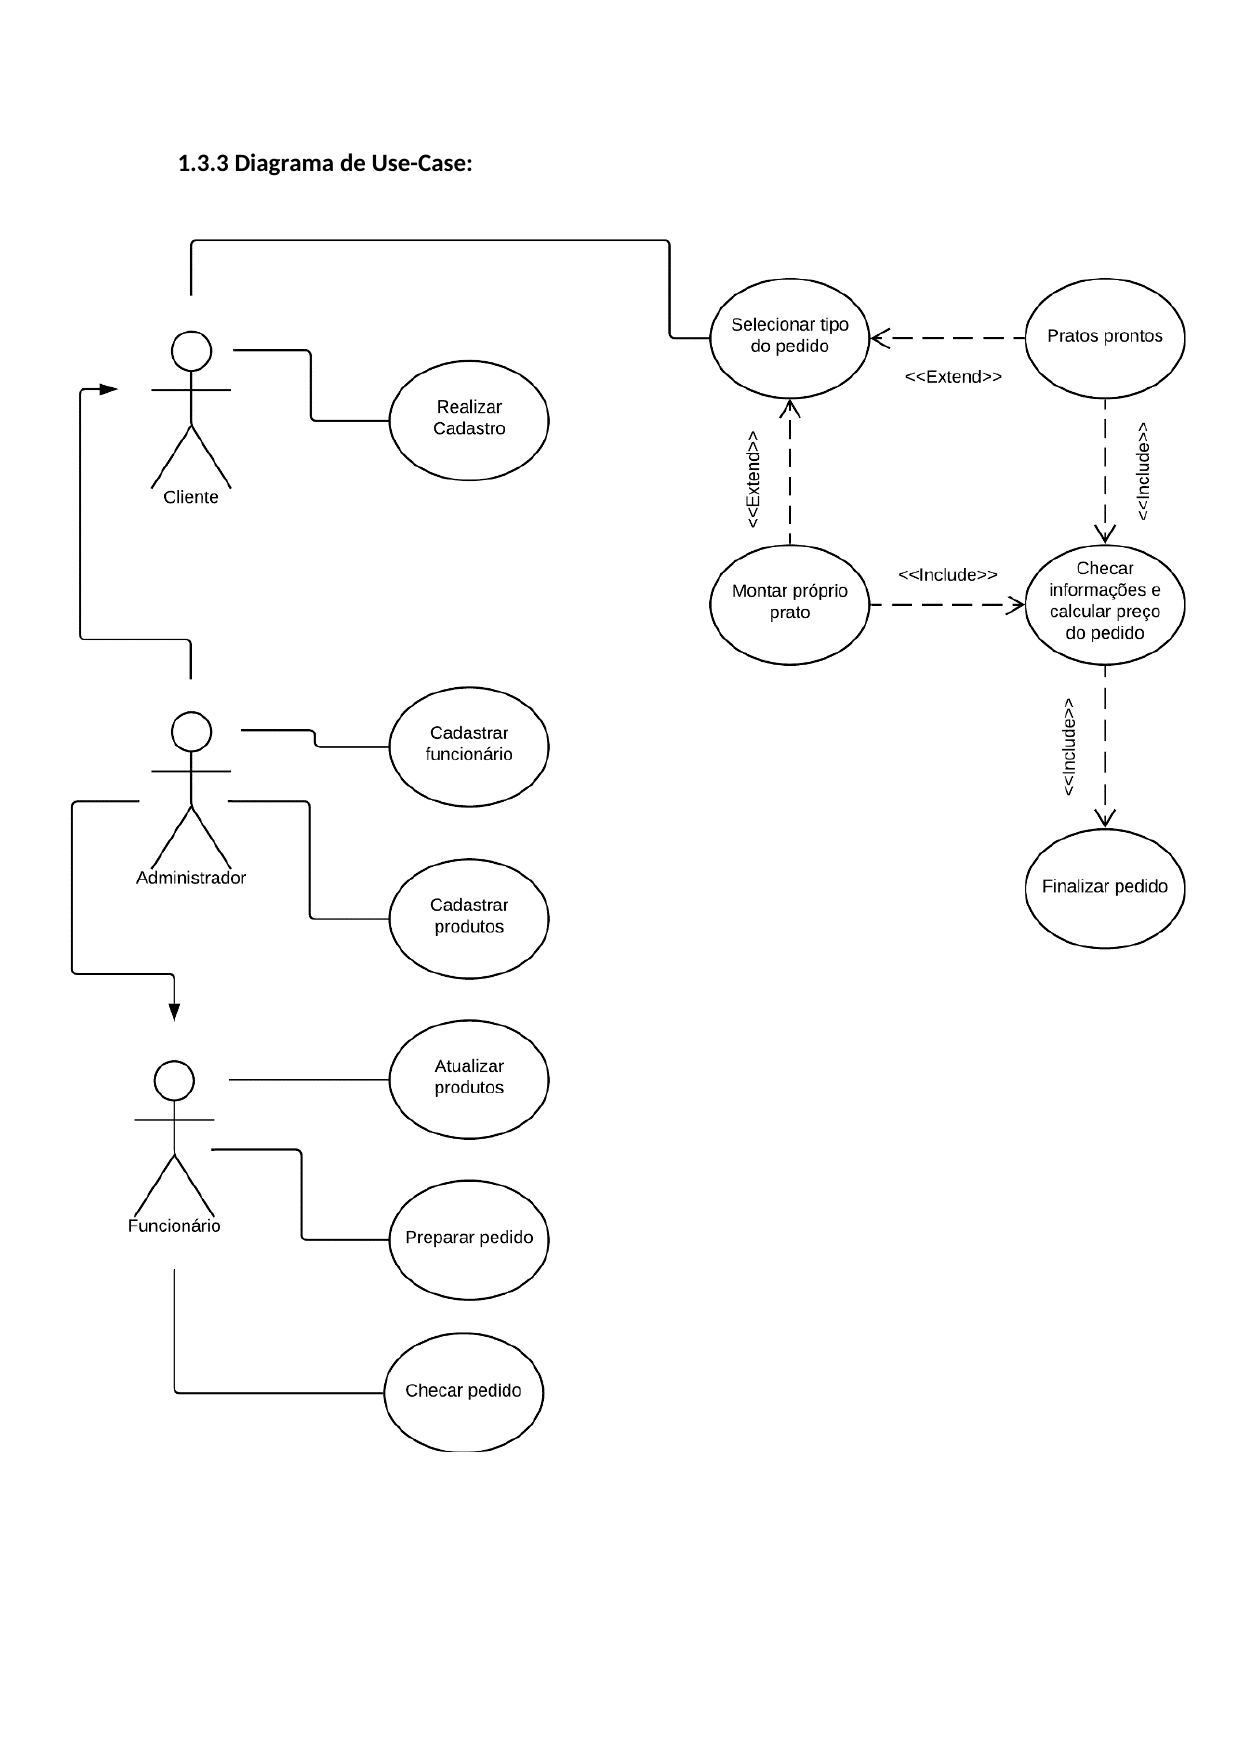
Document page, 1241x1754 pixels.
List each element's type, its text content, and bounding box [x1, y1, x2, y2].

text 1.3.3 Diagrama de Use-Case: [177, 148, 1063, 178]
picture [15, 200, 1225, 1452]
